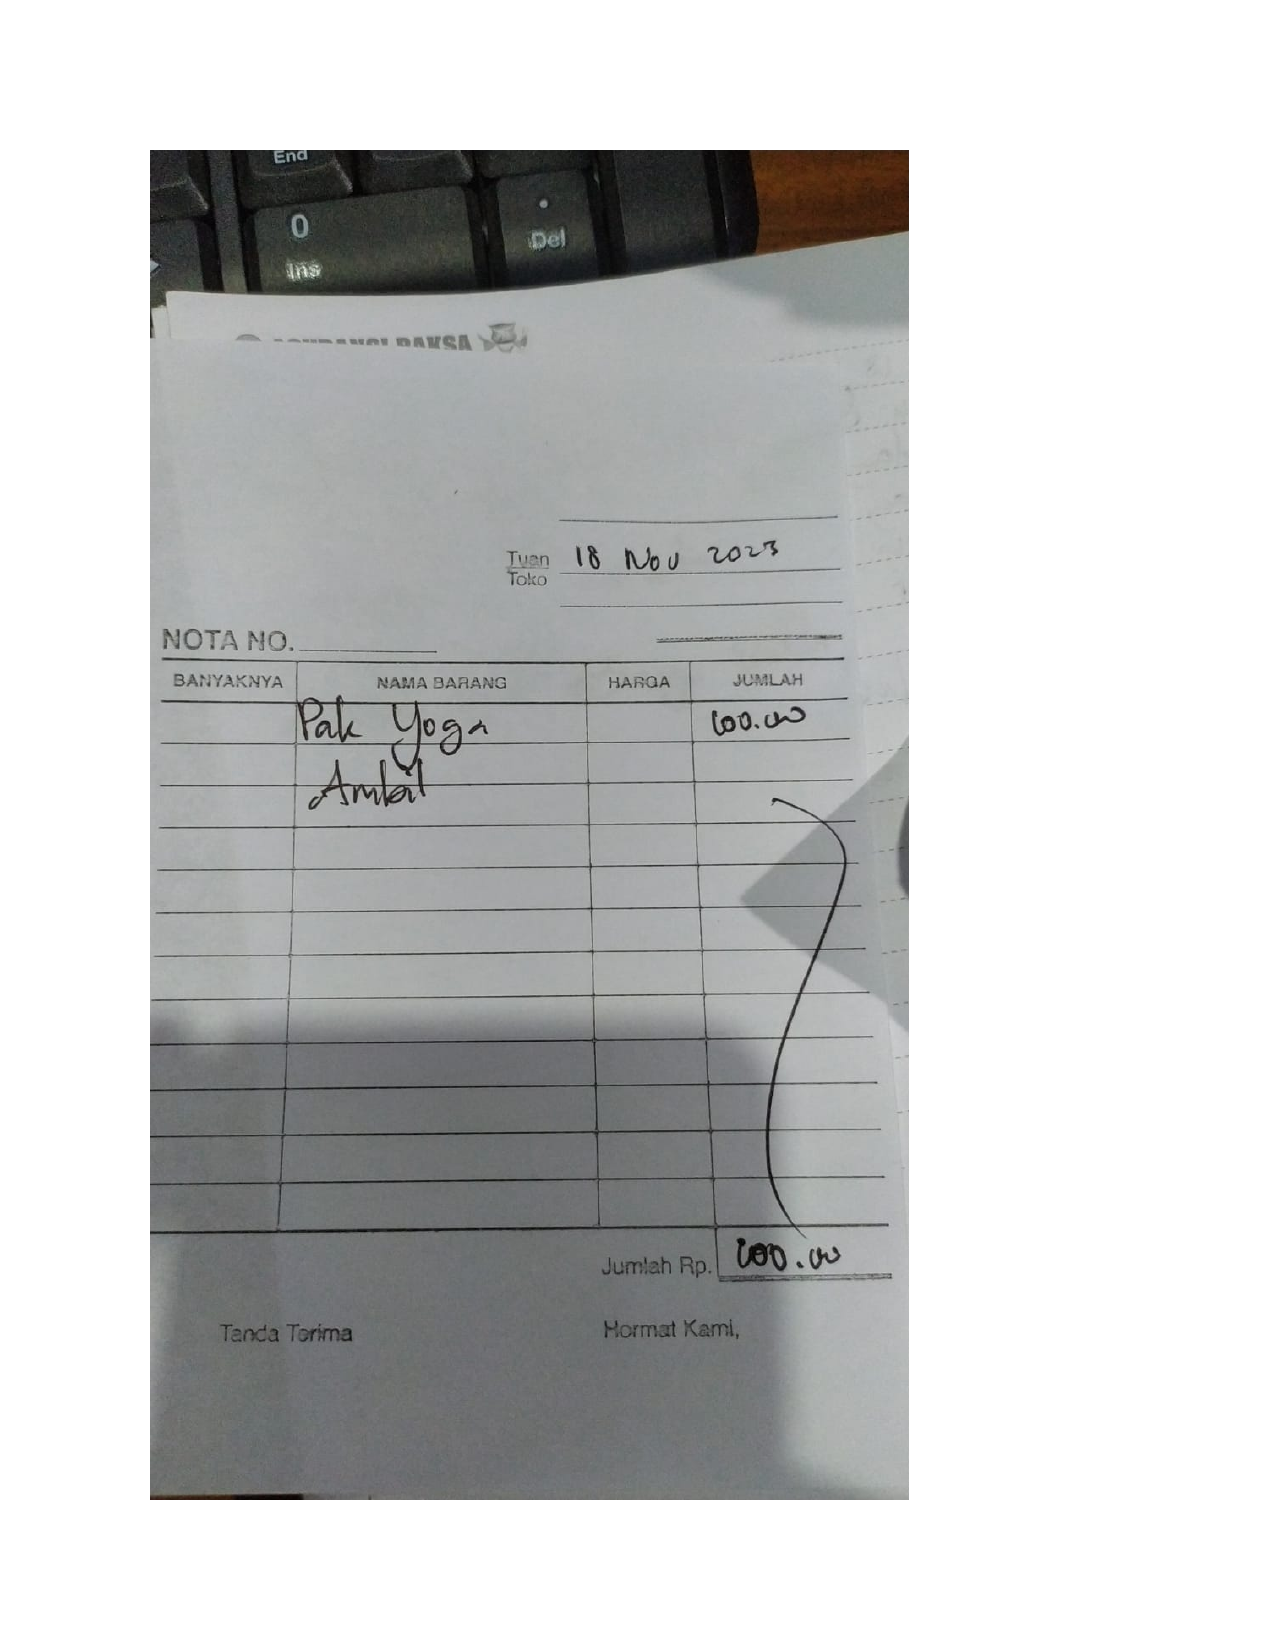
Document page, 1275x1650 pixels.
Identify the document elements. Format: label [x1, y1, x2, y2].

picture [150, 150, 909, 1500]
